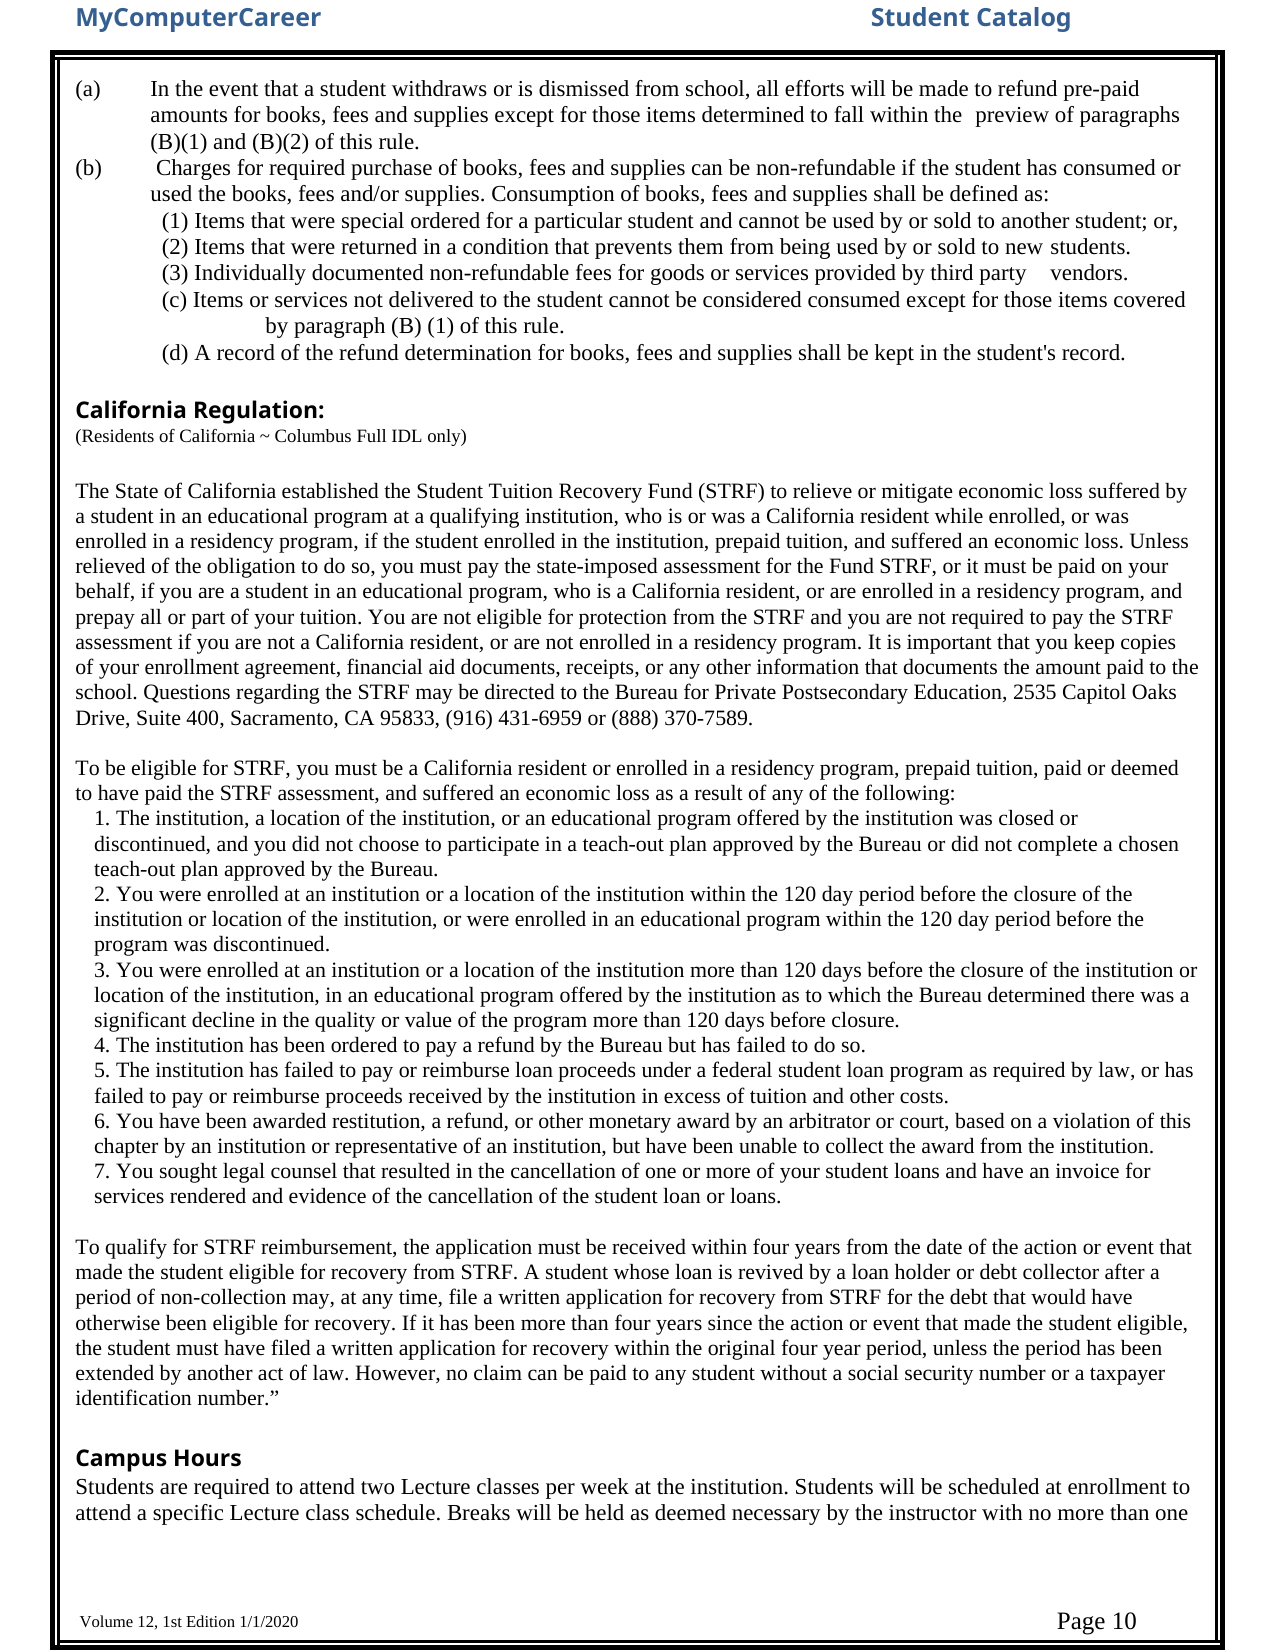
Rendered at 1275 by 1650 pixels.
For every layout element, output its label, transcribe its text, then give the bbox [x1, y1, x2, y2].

text 3. You were enrolled at an institution or a location of the institution more than 120 days before the closure of the institution or location of the institution, in an educational program offered by the institution as to which the Bureau determined there was a significant decline in the quality or value of the program more than 120 days before closure. [94, 957, 1200, 1032]
text 6. You have been awarded restitution, a refund, or other monetary award by an arbitrator or court, based on a violation of this chapter by an institution or representative of an institution, but have been unable to collect the award from the institution. [94, 1108, 1200, 1158]
text (b) Charges for required purchase of books, fees and supplies can be non-refundable if the student has consumed or used the books, fees and/or supplies. Consumption of books, fees and supplies shall be defined as: [75, 154, 1200, 207]
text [75, 1473, 1200, 1526]
text 4. The institution has been ordered to pay a refund by the Bureau but has failed to do so. [94, 1032, 1200, 1057]
text 5. The institution has failed to pay or reimburse loan proceeds under a federal student loan program as required by law, or has failed to pay or reimburse proceeds received by the institution in excess of tuition and other costs. [94, 1057, 1200, 1108]
text (2) Items that were returned in a condition that prevents them from being used by or sold to new students. [75, 233, 1200, 259]
text (Residents of California ~ Columbus Full IDL only) [75, 425, 1200, 446]
subtitle California Regulation: [75, 394, 1200, 425]
text (a) In the event that a student withdraws or is dismissed from school, all efforts will be made to refund pre-paid amounts for books, fees and supplies except for those items determined to fall within the preview of paragraphs (B)(1) and (B)(2) of this rule. [75, 75, 1200, 154]
text (d) A record of the refund determination for books, fees and supplies shall be kept in the student's record. [75, 338, 1200, 365]
text 7. You sought legal counsel that resulted in the cancellation of one or more of your student loans and have an invoice for services rendered and evidence of the cancellation of the student loan or loans. [94, 1158, 1200, 1209]
subtitle Campus Hours [75, 1442, 1200, 1473]
text (c) Items or services not delivered to the student cannot be considered consumed except for those items covered by paragraph (B) (1) of this rule. [75, 286, 1200, 338]
text 2. You were enrolled at an institution or a location of the institution within the 120 day period before the closure of the institution or location of the institution, or were enrolled in an educational program within the 120 day period before the program was discontinued. [94, 881, 1200, 957]
text 1. The institution, a location of the institution, or an educational program offered by the institution was closed or discontinued, and you did not choose to participate in a teach-out plan approved by the Bureau or did not complete a chosen teach-out plan approved by the Bureau. [94, 805, 1200, 881]
text To be eligible for STRF, you must be a California resident or enrolled in a residency program, prepaid tuition, paid or deemed to have paid the STRF assessment, and suffered an economic loss as a result of any of the following: [75, 755, 1200, 805]
text (3) Individually documented non-refundable fees for goods or services provided by third party vendors. [75, 259, 1200, 286]
text (1) Items that were special ordered for a particular student and cannot be used by or sold to another student; or, [75, 207, 1200, 233]
text To qualify for STRF reimbursement, the application must be received within four years from the date of the action or event that made the student eligible for recovery from STRF. A student whose loan is revived by a loan holder or debt collector after a period of non-collection may, at any time, file a written application for recovery from STRF for the debt that would have otherwise been eligible for recovery. If it has been more than four years since the action or event that made the student eligible, the student must have filed a written application for recovery within the original four year period, unless the period has been extended by another act of law. However, no claim can be paid to any student without a social security number or a taxpayer identification number.” [75, 1234, 1200, 1410]
text The State of California established the Student Tuition Recovery Fund (STRF) to relieve or mitigate economic loss suffered by a student in an educational program at a qualifying institution, who is or was a California resident while enrolled, or was enrolled in a residency program, if the student enrolled in the institution, prepaid tuition, and suffered an economic loss. Unless relieved of the obligation to do so, you must pay the state-imposed assessment for the Fund STRF, or it must be paid on your behalf, if you are a student in an educational program, who is a California resident, or are enrolled in a residency program, and prepay all or part of your tuition. You are not eligible for protection from the STRF and you are not required to pay the STRF assessment if you are not a California resident, or are not enrolled in a residency program. It is important that you keep copies of your enrollment agreement, financial aid documents, receipts, or any other information that documents the amount paid to the school. Questions regarding the STRF may be directed to the Bureau for Private Postsecondary Education, 2535 Capitol Oaks Drive, Suite 400, Sacramento, CA 95833, (916) 431-6959 or (888) 370-7589. [75, 478, 1200, 730]
